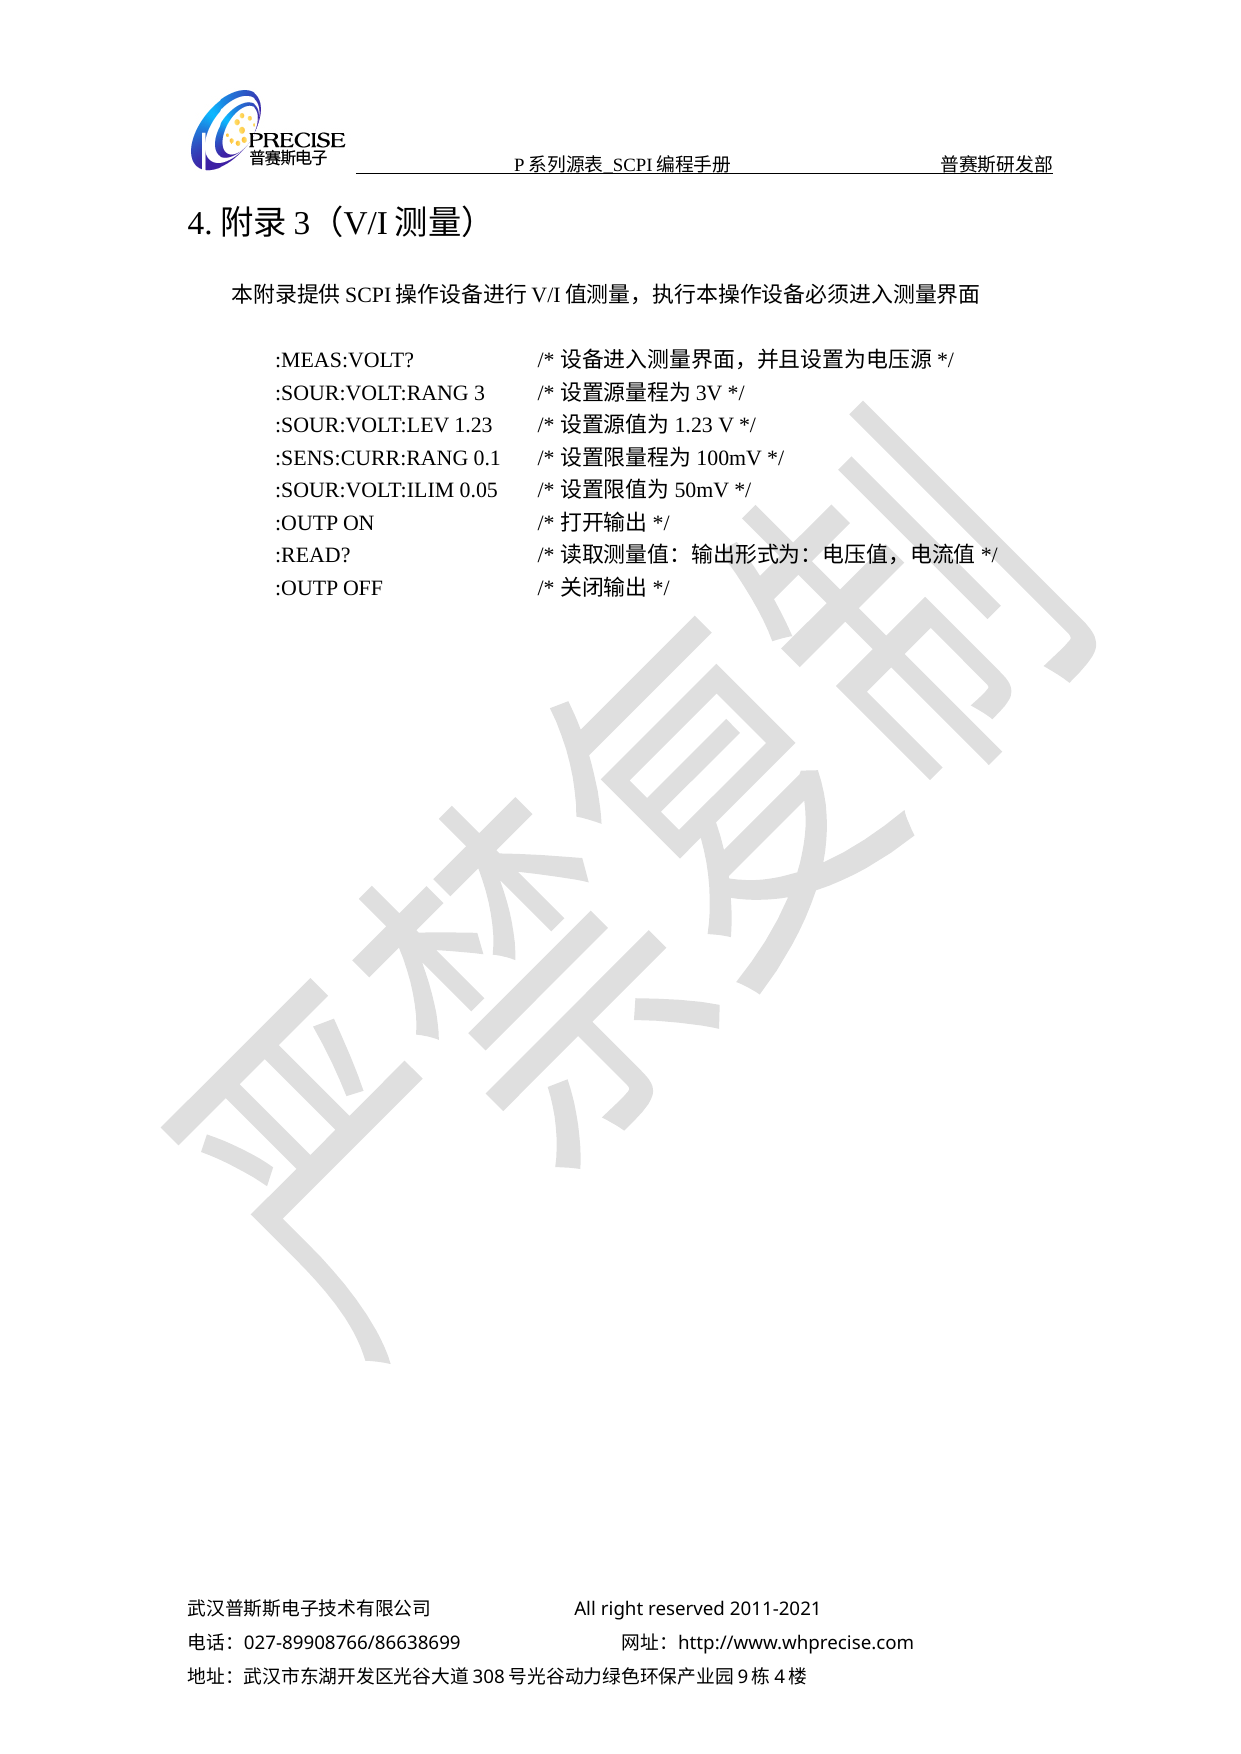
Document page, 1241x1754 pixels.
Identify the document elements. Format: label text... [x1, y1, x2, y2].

text :SOUR:VOLT:LEV 1.23 /* 设置源值为 1.23 V */ [187, 407, 1053, 439]
list 附录3（V/I测量） [187, 188, 1053, 253]
text :OUTP ON /* 打开输出 */ [187, 504, 1053, 537]
text :SOUR:VOLT:ILIM 0.05 /* 设置限值为 50mV */ [187, 472, 1053, 504]
text :OUTP OFF /* 关闭输出 */ [187, 569, 1053, 602]
text :SENS:CURR:RANG 0.1 /* 设置限量程为 100mV */ [187, 439, 1053, 472]
text :READ? /* 读取测量值：输出形式为：电压值，电流值 */ [187, 537, 1053, 569]
text 本附录提供SCPI操作设备进行V/I值测量，执行本操作设备必须进入测量界面 [187, 277, 1053, 309]
text :MEAS:VOLT? /* 设备进入测量界面，并且设置为电压源 */ [231, 342, 1053, 374]
text :SOUR:VOLT:RANG 3 /* 设置源量程为3V */ [187, 374, 1053, 407]
picture [187, 88, 356, 172]
